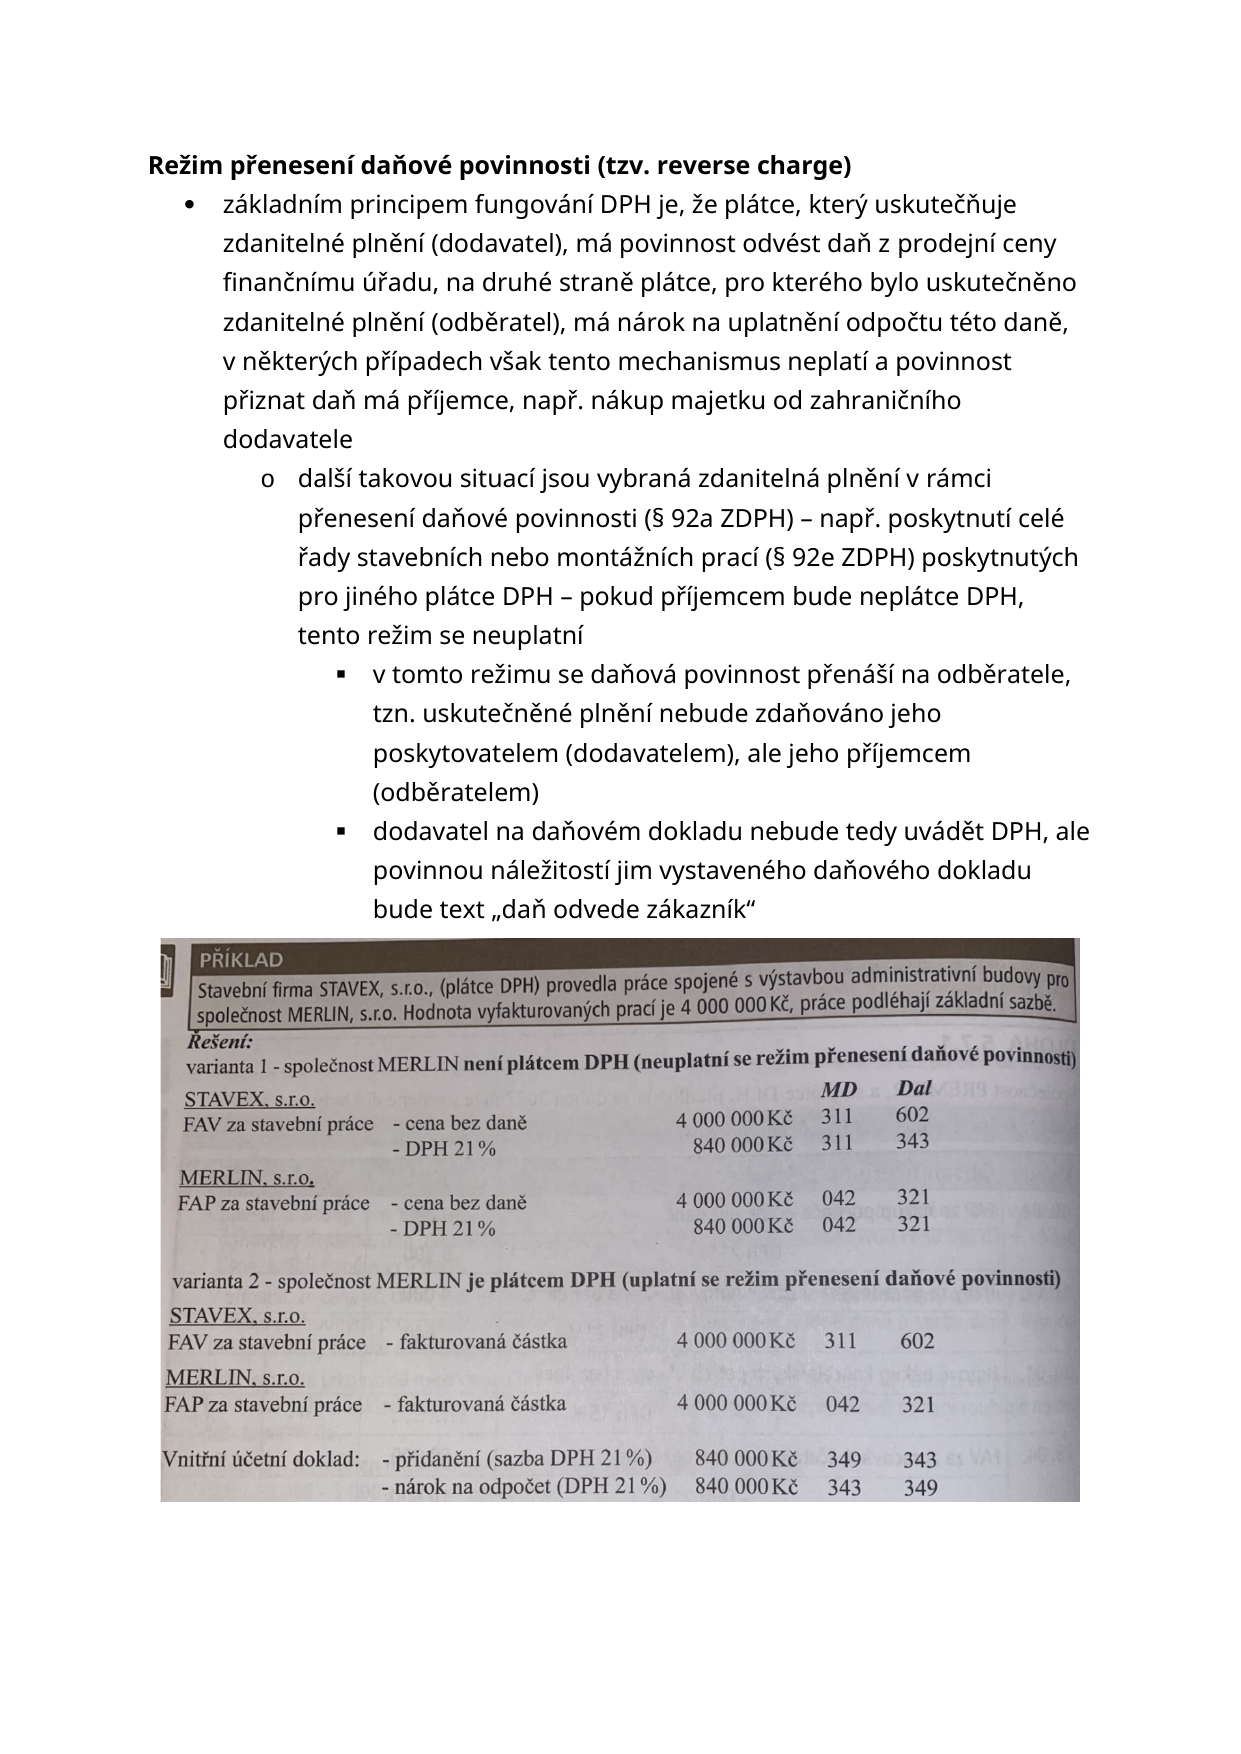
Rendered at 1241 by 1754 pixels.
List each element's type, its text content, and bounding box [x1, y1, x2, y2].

list základním principem fungování DPH je, že plátce, který uskutečňuje zdanitelné plnění (dodavatel), má povinnost odvést daň z prodejní ceny finančnímu úřadu, na druhé straně plátce, pro kterého bylo uskutečněno zdanitelné plnění (odběratel), má nárok na uplatnění odpočtu této daně, v některých případech však tento mechanismus neplatí a povinnost přiznat daň má příjemce, např. nákup majetku od zahraničního dodavatele [185, 187, 1093, 456]
list další takovou situací jsou vybraná zdanitelná plnění v rámci přenesení daňové povinnosti (§ 92a ZDPH) – např. poskytnutí celé řady stavebních nebo montážních prací (§ 92e ZDPH) poskytnutých pro jiného plátce DPH – pokud příjemcem bude neplátce DPH, tento režim se neuplatní [260, 461, 1093, 652]
list dodavatel na daňovém dokladu nebude tedy uvádět DPH, ale povinnou náležitostí jim vystaveného daňového dokladu bude text „daň odvede zákazník“ [335, 814, 1093, 926]
picture [160, 938, 1080, 1502]
list v tomto režimu se daňová povinnost přenáší na odběratele, tzn. uskutečněné plnění nebude zdaňováno jeho poskytovatelem (dodavatelem), ale jeho příjemcem (odběratelem) [335, 657, 1093, 808]
text Režim přenesení daňové povinnosti (tzv. reverse charge) [148, 148, 1093, 182]
